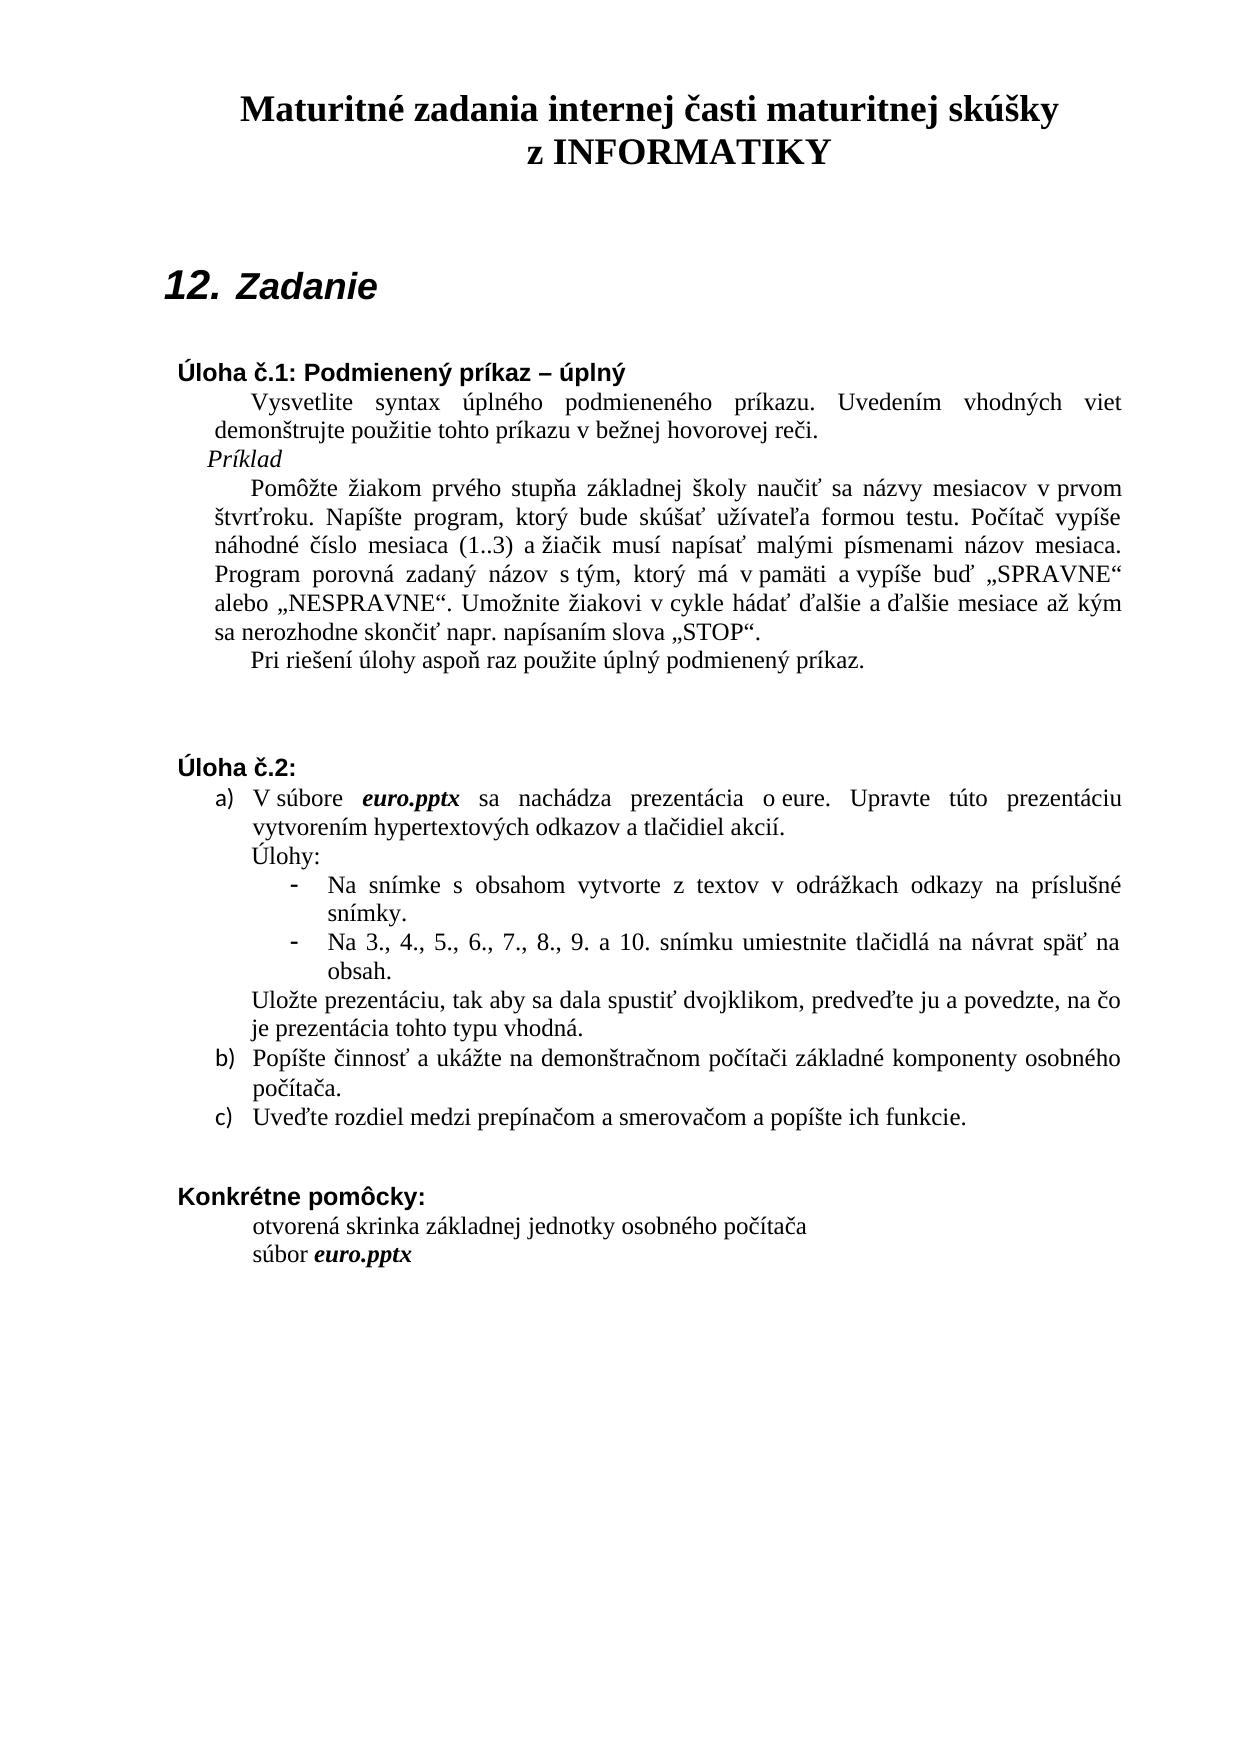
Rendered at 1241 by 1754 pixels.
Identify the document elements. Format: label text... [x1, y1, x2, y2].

text otvorená skrinka základnej jednotky osobného počítača [215, 1211, 1122, 1239]
list V súbore euro.pptx sa nachádza prezentácia o eure. Upravte túto prezentáciu vytvorením hypertextových odkazov a tlačidiel akcií. [215, 782, 1122, 841]
text Uložte prezentáciu, tak aby sa dala spustiť dvojklikom, predveďte ju a povedzte, na čo je prezentácia tohto typu vhodná. [251, 985, 1122, 1042]
text Konkrétne pomôcky: [177, 1182, 1122, 1211]
text Pri riešení úlohy aspoň raz použite úplný podmienený príkaz. [247, 646, 1122, 674]
text súbor euro.pptx [215, 1239, 1122, 1268]
text Príklad [177, 444, 1122, 473]
list Uveďte rozdiel medzi prepínačom a smerovačom a popíšte ich funkcie. [215, 1102, 1122, 1132]
text Vysvetlite syntax úplného podmieneného príkazu. Uvedením vhodných viet demonštrujte použitie tohto príkazu v bežnej hovorovej reči. [214, 387, 1122, 444]
text Pomôžte žiakom prvého stupňa základnej školy naučiť sa názvy mesiacov v prvom štvrťroku. Napíšte program, ktorý bude skúšať užívateľa formou testu. Počítač vypíše náhodné číslo mesiaca (1..3) a žiačik musí napísať malými písmenami názov mesiaca. Program porovná zadaný názov s tým, ktorý má v pamäti a vypíše buď „SPRAVNE“ alebo „NESPRAVNE“. Umožnite žiakovi v cykle hádať ďalšie a ďalšie mesiace až kým sa nerozhodne skončiť napr. napísaním slova „STOP“. [214, 473, 1122, 646]
text Úlohy: [251, 841, 1122, 870]
text Úloha č.2: [177, 753, 1122, 782]
text Úloha č.1: Podmienený príkaz – úplný [177, 358, 1122, 387]
list Na 3., 4., 5., 6., 7., 8., 9. a 10. snímku umiestnite tlačidlá na návrat späť na obsah. [290, 927, 1122, 985]
text Zadanie [222, 260, 1122, 308]
list Na snímke s obsahom vytvorte z textov v odrážkach odkazy na príslušné snímky. [290, 870, 1122, 927]
list Popíšte činnosť a ukážte na demonštračnom počítači základné komponenty osobného počítača. [215, 1042, 1122, 1102]
